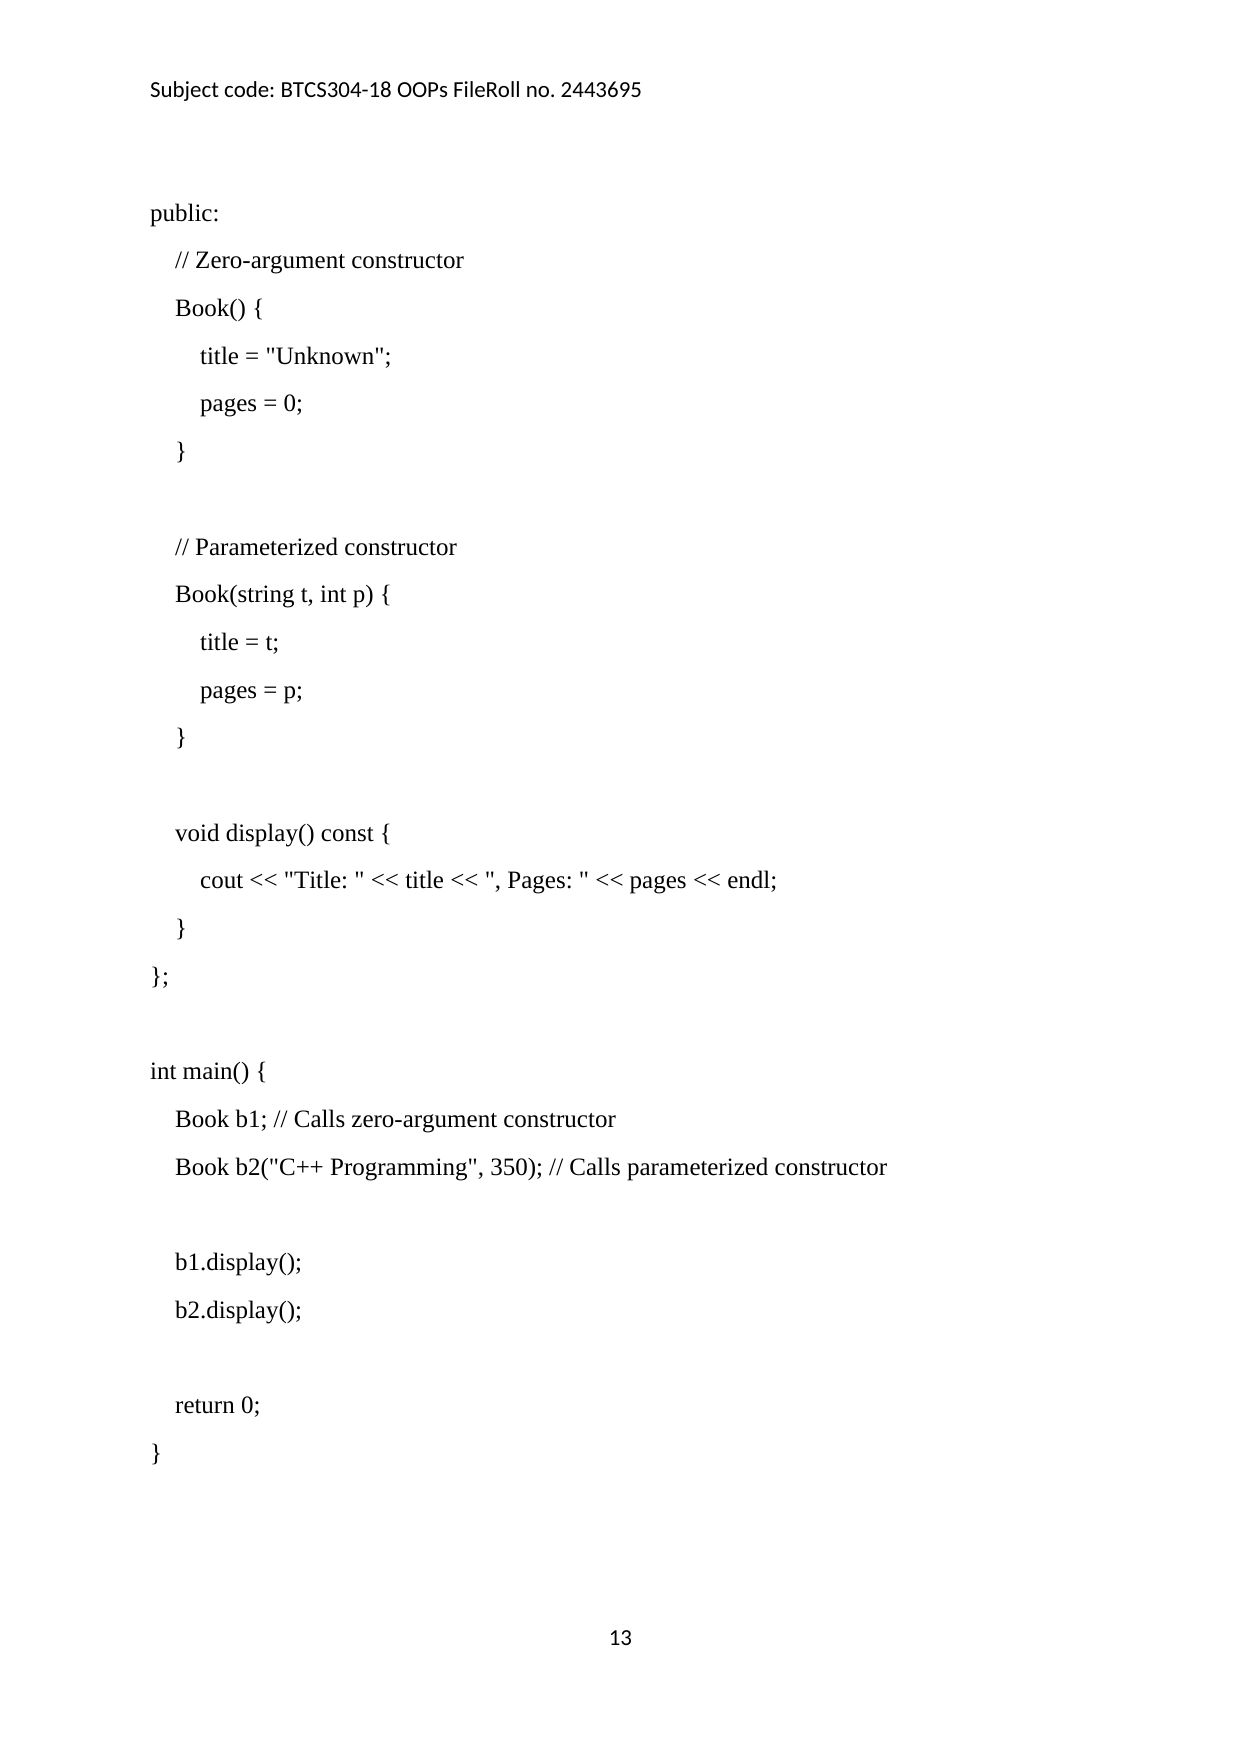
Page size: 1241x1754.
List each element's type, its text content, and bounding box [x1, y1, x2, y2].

text // Zero-argument constructor [150, 245, 1090, 274]
text b1.display(); [150, 1247, 1090, 1276]
text void display() const { [150, 818, 1090, 847]
text } [150, 436, 1090, 465]
text int main() { [150, 1056, 1090, 1085]
text Book() { [150, 293, 1090, 322]
text }; [150, 961, 1090, 990]
text return 0; [150, 1390, 1090, 1419]
text Book(string t, int p) { [150, 579, 1090, 608]
text // Parameterized constructor [150, 532, 1090, 560]
text pages = p; [150, 675, 1090, 703]
text Book b2("C++ Programming", 350); // Calls parameterized constructor [150, 1152, 1090, 1181]
text } [150, 722, 1090, 751]
text } [150, 1438, 1090, 1467]
text title = "Unknown"; [150, 341, 1090, 369]
text cout << "Title: " << title << ", Pages: " << pages << endl; [150, 866, 1090, 894]
text public: [150, 198, 1090, 226]
text pages = 0; [150, 388, 1090, 417]
text } [150, 913, 1090, 942]
text title = t; [150, 627, 1090, 656]
text Book b1; // Calls zero-argument constructor [150, 1104, 1090, 1133]
text b2.display(); [150, 1295, 1090, 1324]
